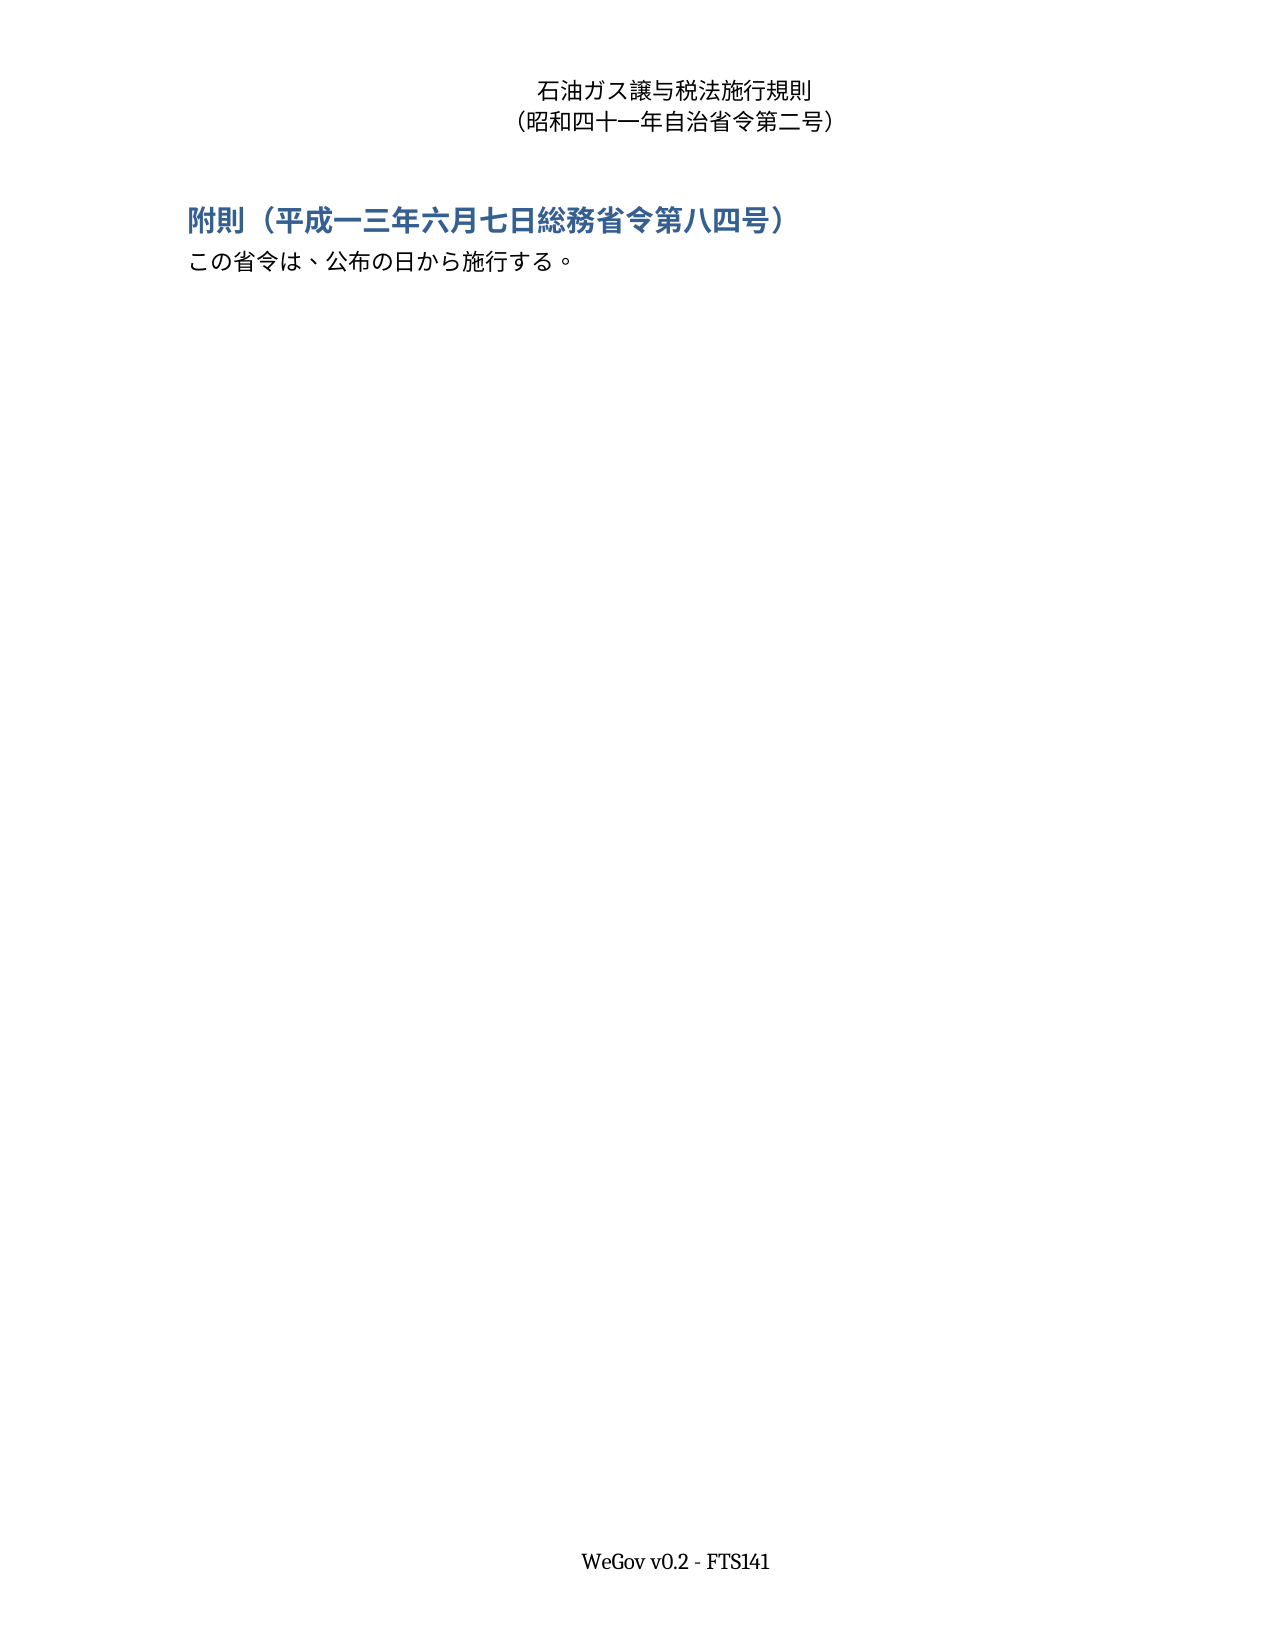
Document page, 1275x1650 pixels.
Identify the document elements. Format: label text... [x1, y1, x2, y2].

subtitle 附則（平成一三年六月七日総務省令第八四号） [187, 200, 1087, 240]
text この省令は、公布の日から施行する。 [187, 246, 1087, 277]
